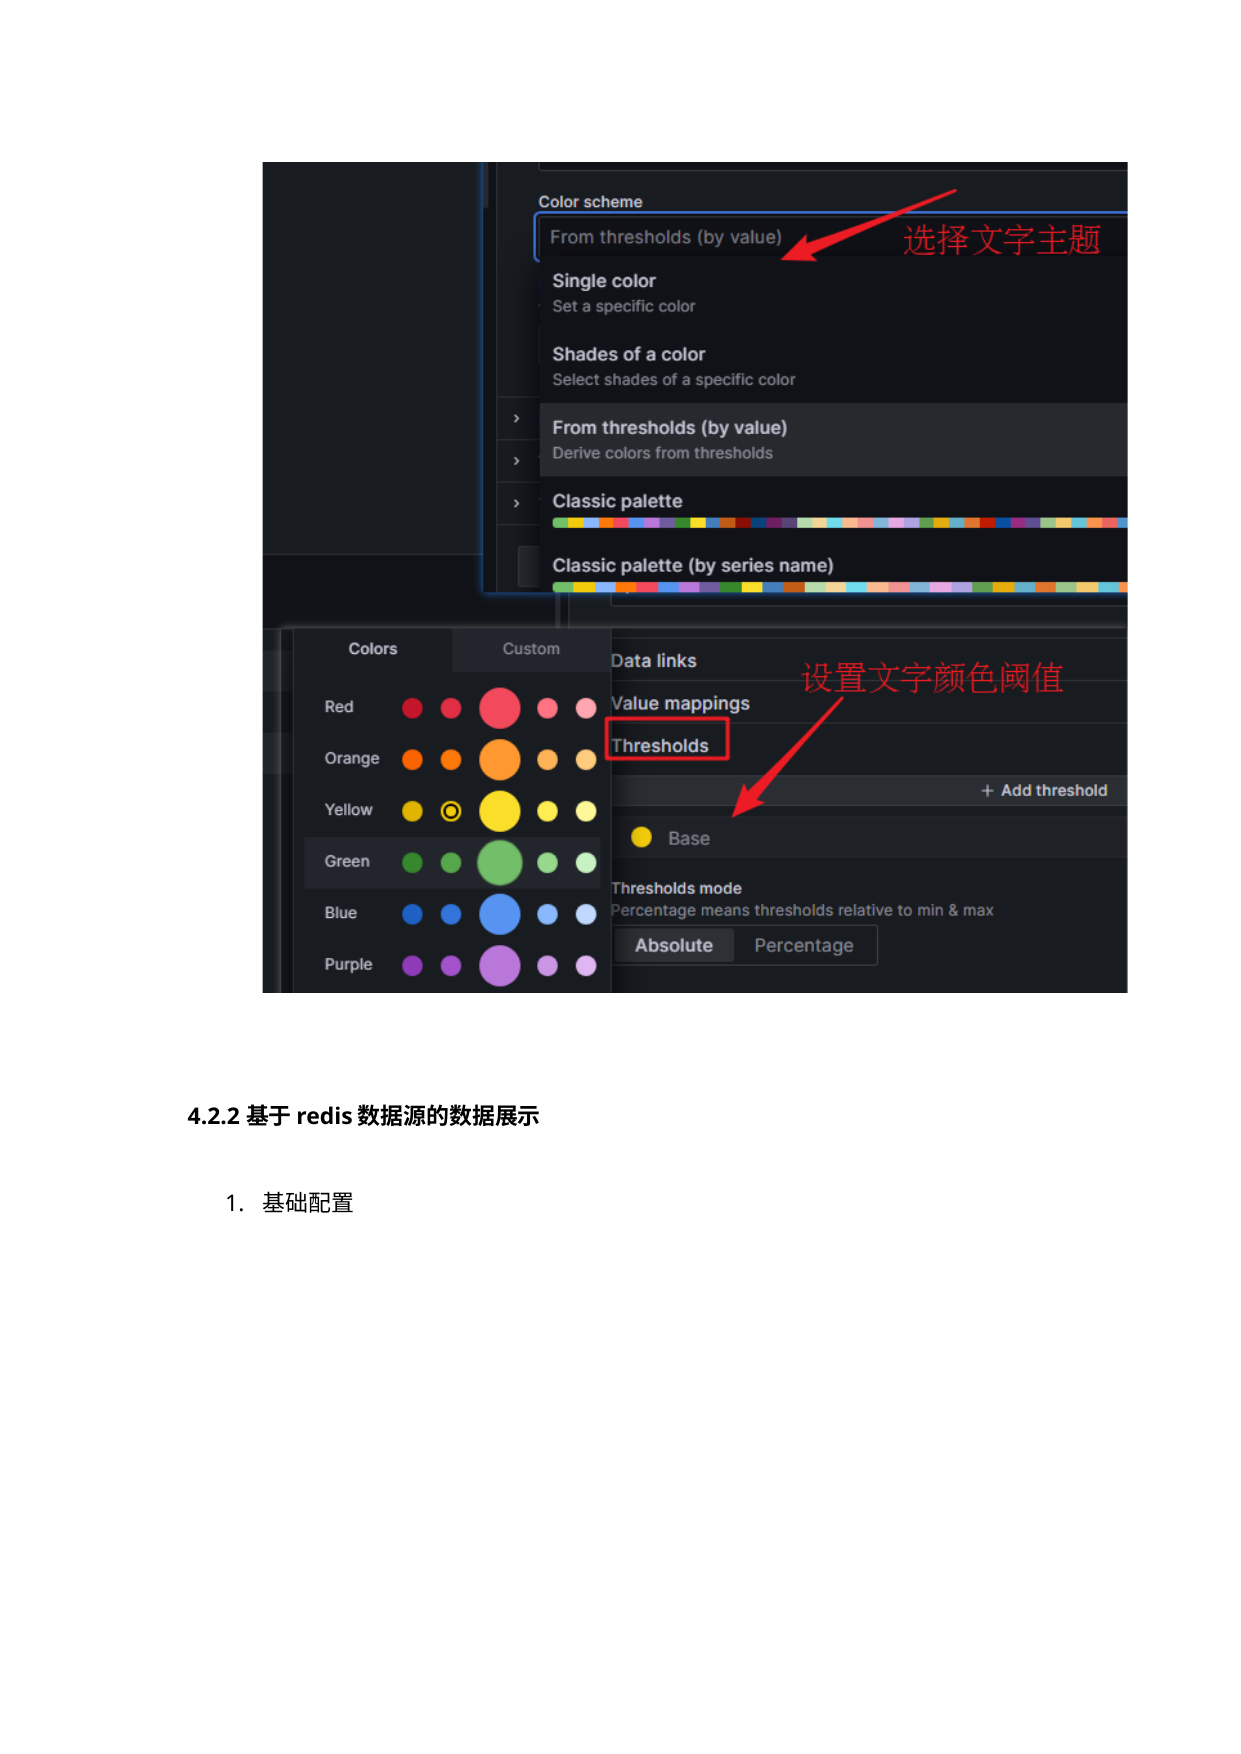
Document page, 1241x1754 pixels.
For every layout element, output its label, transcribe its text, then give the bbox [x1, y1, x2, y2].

text 4.2.2 基于redis数据源的数据展示 [187, 1082, 1053, 1147]
list 基础配置 [225, 1169, 1053, 1234]
picture [262, 162, 1128, 993]
